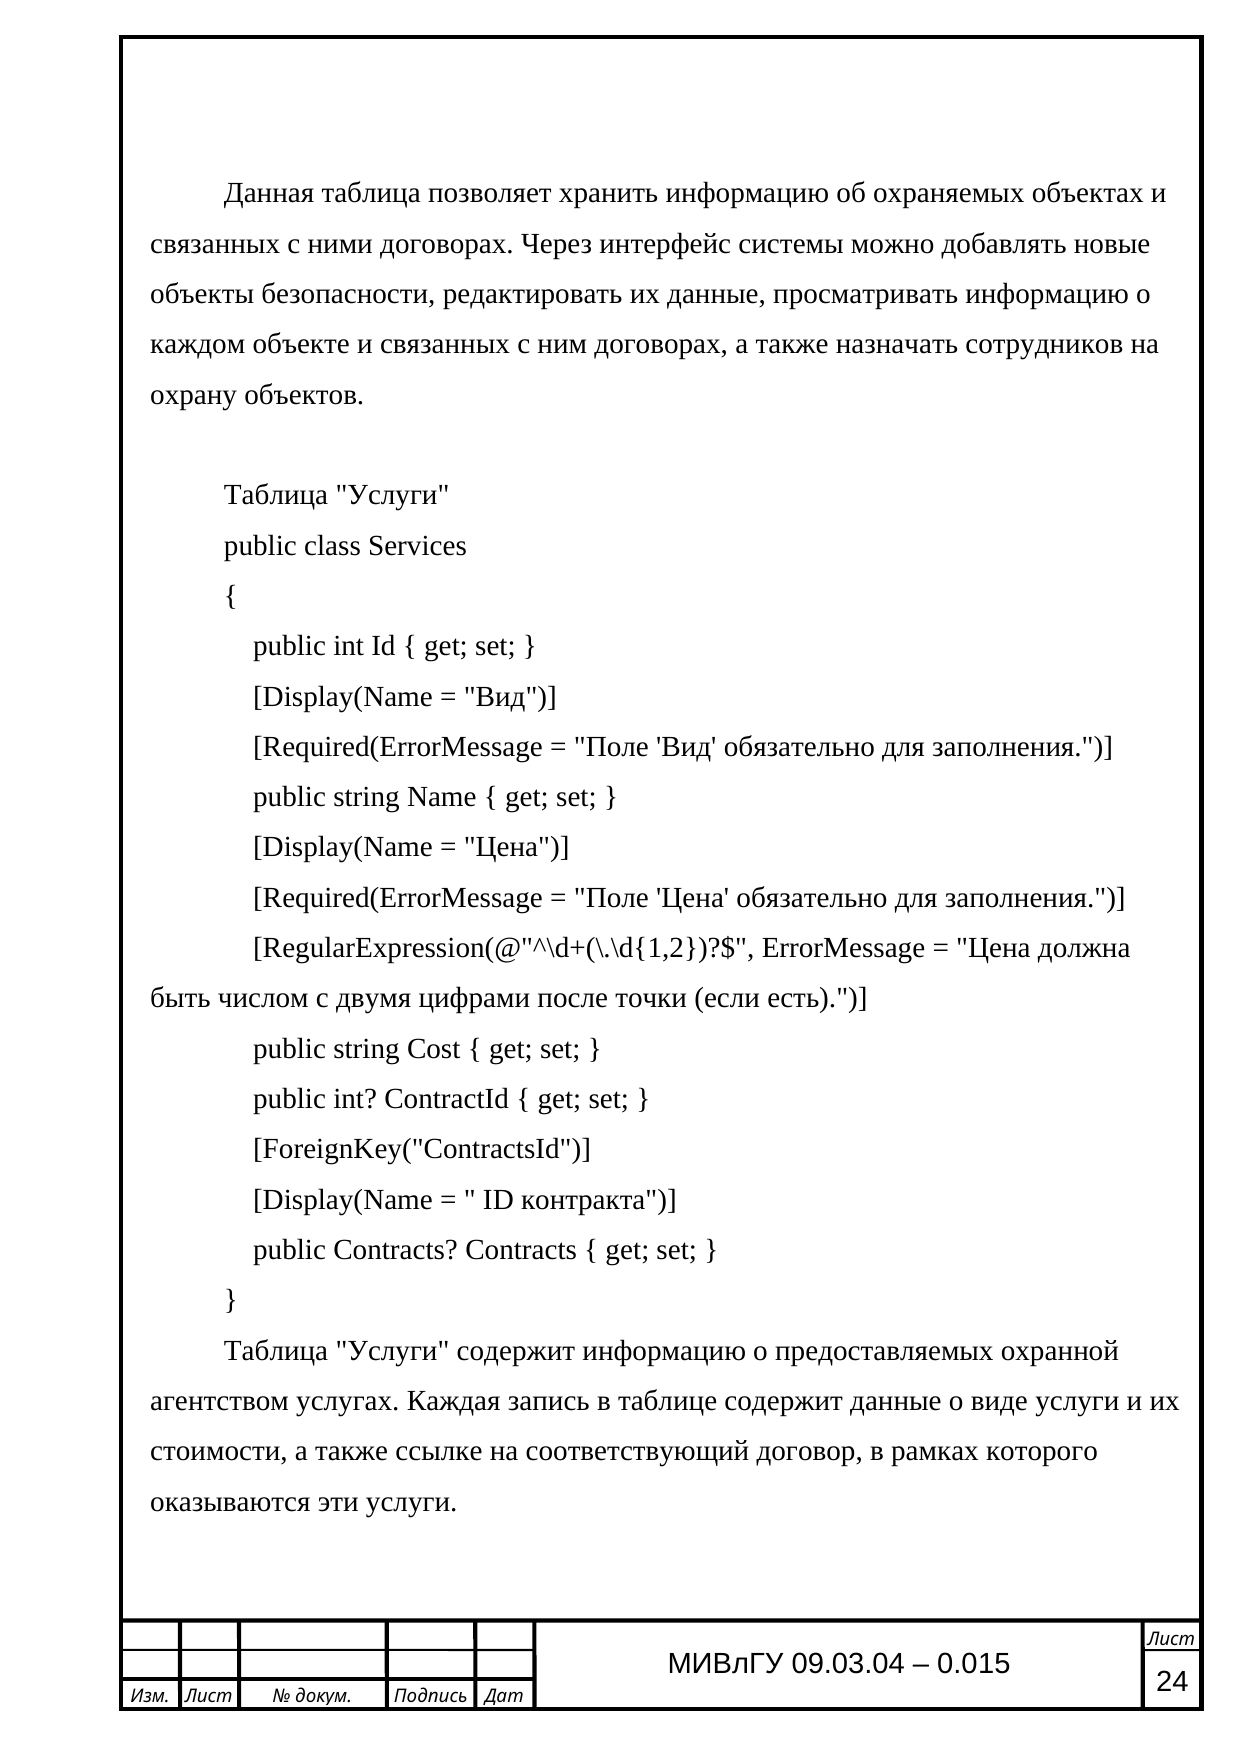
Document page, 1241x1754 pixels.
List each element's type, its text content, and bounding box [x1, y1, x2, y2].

text public Contracts? Contracts { get; set; } [150, 1232, 1190, 1266]
text [Required(ErrorMessage = "Поле 'Вид' обязательно для заполнения.")] [150, 729, 1190, 762]
text Данная таблица позволяет хранить информацию об охраняемых объектах и связанных с ними договорах. Через интерфейс системы можно добавлять новые объекты безопасности, редактировать их данные, просматривать информацию о каждом объекте и связанных с ним договорах, а также назначать сотрудников на охрану объектов. [150, 176, 1190, 410]
text [RegularExpression(@"^\d+(\.\d{1,2})?$", ErrorMessage = "Цена должна быть числом с двумя цифрами после точки (если есть).")] [150, 930, 1190, 1014]
text [Display(Name = " ID контракта")] [150, 1182, 1190, 1215]
text [Required(ErrorMessage = "Поле 'Цена' обязательно для заполнения.")] [150, 880, 1190, 913]
text } [150, 1282, 1190, 1316]
text public string Name { get; set; } [150, 779, 1190, 813]
text public int Id { get; set; } [150, 628, 1190, 662]
text [ForeignKey("ContractsId")] [150, 1131, 1190, 1165]
text [Display(Name = "Вид")] [150, 679, 1190, 712]
text public string Cost { get; set; } [150, 1031, 1190, 1064]
text public class Services [150, 528, 1190, 561]
text Таблица "Услуги" [150, 477, 1190, 511]
text public int? ContractId { get; set; } [150, 1081, 1190, 1115]
text { [150, 578, 1190, 612]
text [Display(Name = "Цена")] [150, 829, 1190, 863]
